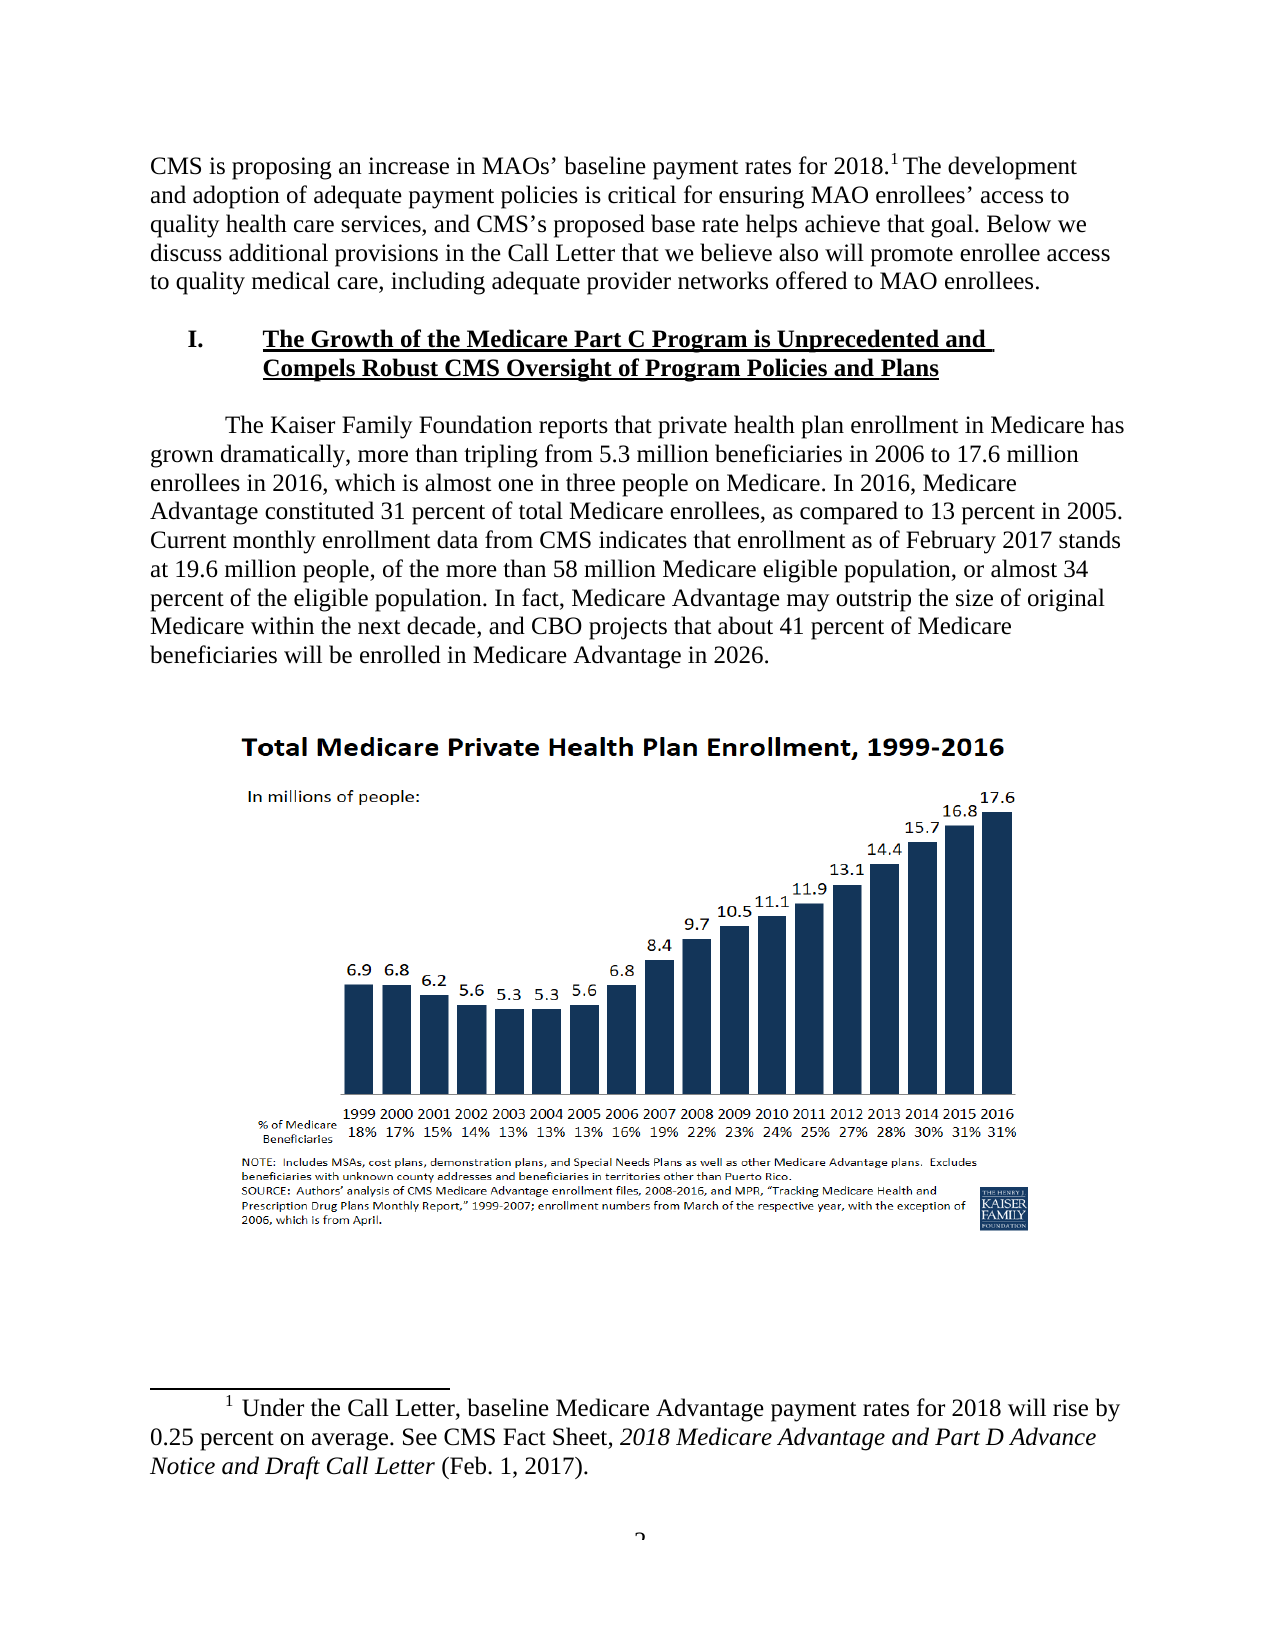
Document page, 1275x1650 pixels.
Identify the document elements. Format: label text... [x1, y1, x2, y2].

subtitle The Growth of the Medicare Part C Program is Unprecedented and Compels Robust CMS Oversight of Program Policies and Plans [187, 324, 1085, 381]
text 1 Under the Call Letter, baseline Medicare Advantage payment rates for 2018 will rise by [225, 1390, 1135, 1422]
text 0.25 percent on average. See CMS Fact Sheet, 2018 Medicare Advantage and Part D Advance Notice and Draft Call Letter (Feb. 1, 2017). [150, 1422, 1126, 1480]
text The Kaiser Family Foundation reports that private health plan enrollment in Medicare has grown dramatically, more than tripling from 5.3 million beneficiaries in 2006 to 17.6 million enrollees in 2016, which is almost one in three people on Medicare. In 2016, Medicare Advantage constituted 31 percent of total Medicare enrollees, as compared to 13 percent in 2005. Current monthly enrollment data from CMS indicates that enrollment as of February 2017 stands at 19.6 million people, of the more than 58 million Medicare eligible population, or almost 34 percent of the eligible population. In fact, Medicare Advantage may outstrip the size of original Medicare within the next decade, and CBO projects that about 41 percent of Medicare beneficiaries will be enrolled in Medicare Advantage in 2026. [150, 410, 1125, 669]
text CMS is proposing an increase in MAOs’ baseline payment rates for 2018.1 The development and adoption of adequate payment policies is critical for ensuring MAO enrollees’ access to quality health care services, and CMS’s proposed base rate helps achieve that goal. Below we discuss additional provisions in the Call Letter that we believe also will promote enrollee access to quality medical care, including adequate provider networks offered to MAO enrollees. [150, 148, 1113, 295]
picture [225, 697, 1036, 1237]
